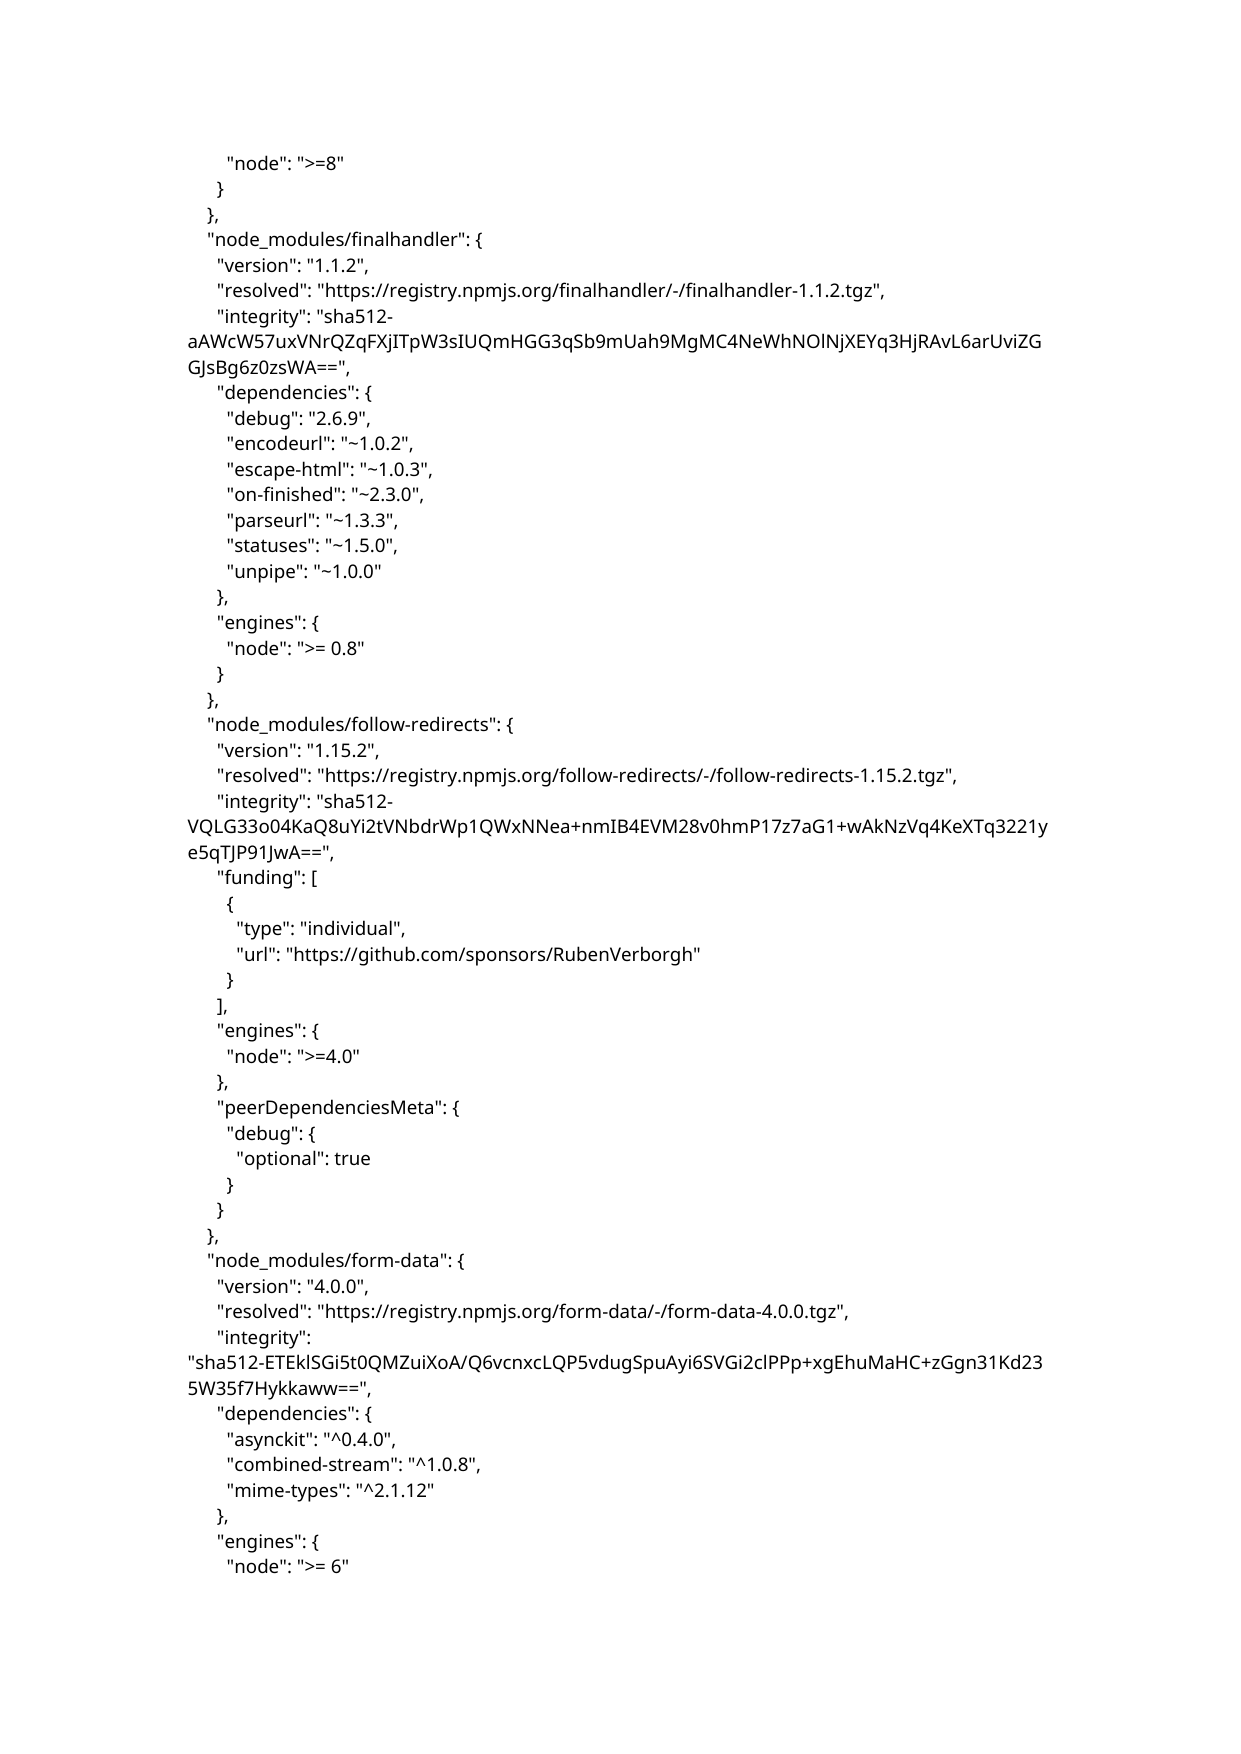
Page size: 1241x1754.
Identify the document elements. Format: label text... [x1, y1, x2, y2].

text "dependencies": { [187, 380, 1053, 405]
text }, [187, 1222, 1053, 1247]
text "resolved": "https://registry.npmjs.org/form-data/-/form-data-4.0.0.tgz", [187, 1298, 1053, 1324]
text "debug": { [187, 1120, 1053, 1145]
text "resolved": "https://registry.npmjs.org/follow-redirects/-/follow-redirects-1.15.2.tgz", [187, 762, 1053, 788]
text "node": ">= 6" [187, 1554, 1053, 1579]
text "url": "https://github.com/sponsors/RubenVerborgh" [187, 941, 1053, 967]
text } [187, 1196, 1053, 1222]
text "asynckit": "^0.4.0", [187, 1426, 1053, 1452]
text "version": "1.15.2", [187, 737, 1053, 762]
text "statuses": "~1.5.0", [187, 533, 1053, 558]
text }, [187, 686, 1053, 711]
text "node": ">=4.0" [187, 1043, 1053, 1069]
text "node_modules/finalhandler": { [187, 227, 1053, 252]
text "integrity": "sha512-ETEklSGi5t0QMZuiXoA/Q6vcnxcLQP5vdugSpuAyi6SVGi2clPPp+xgEhuMaHC+zGgn31Kd235W35f7Hykkaww==", [187, 1324, 1053, 1401]
text "mime-types": "^2.1.12" [187, 1477, 1053, 1503]
text "resolved": "https://registry.npmjs.org/finalhandler/-/finalhandler-1.1.2.tgz", [187, 278, 1053, 303]
text "debug": "2.6.9", [187, 405, 1053, 431]
text "integrity": "sha512-VQLG33o04KaQ8uYi2tVNbdrWp1QWxNNea+nmIB4EVM28v0hmP17z7aG1+wAkNzVq4KeXTq3221ye5qTJP91JwA==", [187, 788, 1053, 864]
text }, [187, 584, 1053, 609]
text "node": ">=8" [187, 150, 1053, 176]
text "parseurl": "~1.3.3", [187, 507, 1053, 533]
text "optional": true [187, 1145, 1053, 1171]
text "engines": { [187, 1018, 1053, 1043]
text } [187, 176, 1053, 201]
text }, [187, 1069, 1053, 1094]
text ], [187, 992, 1053, 1018]
text "type": "individual", [187, 916, 1053, 941]
text "unpipe": "~1.0.0" [187, 558, 1053, 584]
text }, [187, 201, 1053, 227]
text "on-finished": "~2.3.0", [187, 482, 1053, 507]
text "peerDependenciesMeta": { [187, 1094, 1053, 1120]
text "dependencies": { [187, 1401, 1053, 1426]
text "node": ">= 0.8" [187, 635, 1053, 660]
text "integrity": "sha512-aAWcW57uxVNrQZqFXjITpW3sIUQmHGG3qSb9mUah9MgMC4NeWhNOlNjXEYq3HjRAvL6arUviZGGJsBg6z0zsWA==", [187, 303, 1053, 380]
text "engines": { [187, 609, 1053, 635]
text } [187, 660, 1053, 686]
text "node_modules/form-data": { [187, 1247, 1053, 1273]
text "escape-html": "~1.0.3", [187, 456, 1053, 482]
text } [187, 967, 1053, 992]
text "version": "4.0.0", [187, 1273, 1053, 1298]
text }, [187, 1503, 1053, 1528]
text "version": "1.1.2", [187, 252, 1053, 278]
text "encodeurl": "~1.0.2", [187, 431, 1053, 456]
text "combined-stream": "^1.0.8", [187, 1452, 1053, 1477]
text "node_modules/follow-redirects": { [187, 711, 1053, 737]
text "engines": { [187, 1528, 1053, 1554]
text "funding": [ [187, 864, 1053, 890]
text } [187, 1171, 1053, 1196]
text { [187, 890, 1053, 916]
